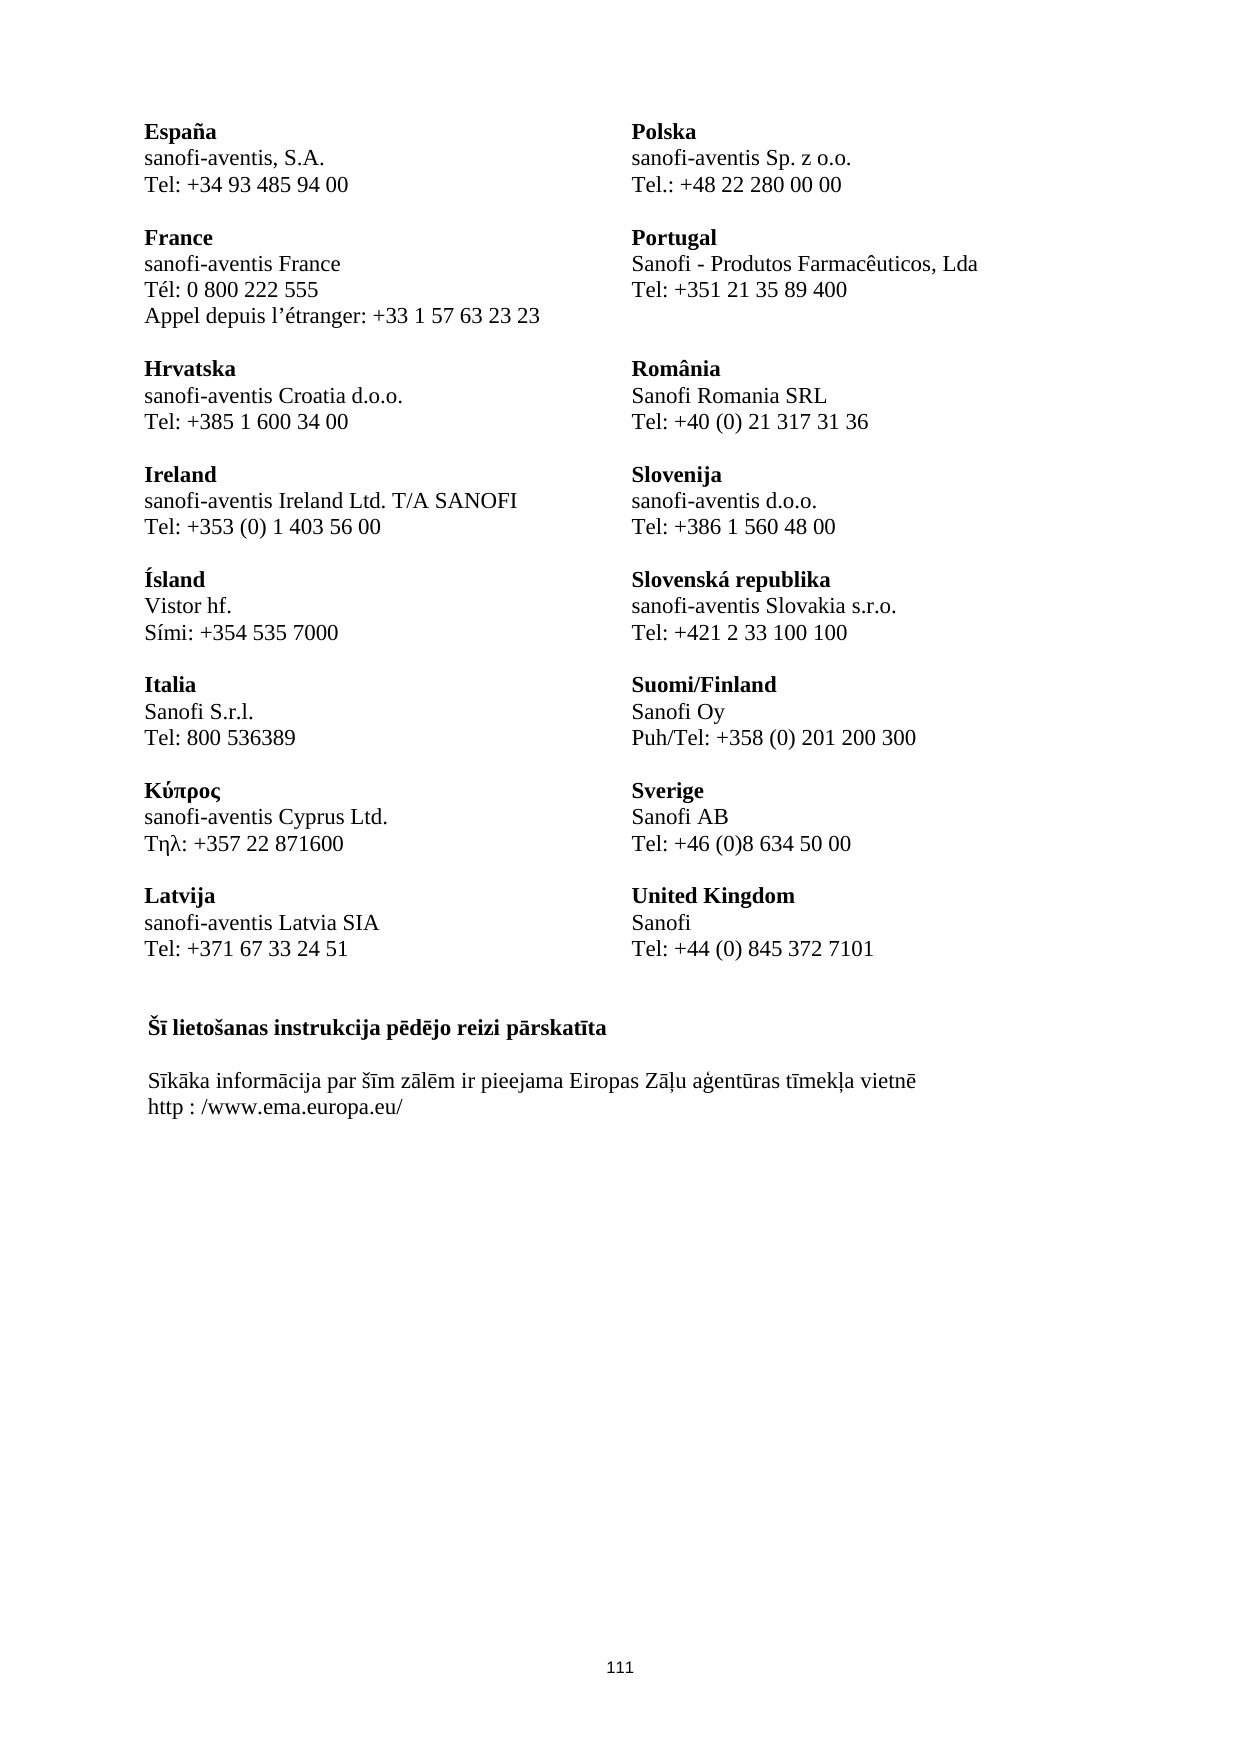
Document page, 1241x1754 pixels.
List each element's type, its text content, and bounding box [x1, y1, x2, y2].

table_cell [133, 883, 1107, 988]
text Šī lietošanas instrukcija pēdējo reizi pārskatīta [148, 1014, 1093, 1041]
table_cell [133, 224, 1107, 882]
text Sīkāka informācija par šīm zālēm ir pieejama Eiropas Zāļu aģentūras tīmekļa vietnē [148, 1067, 1093, 1093]
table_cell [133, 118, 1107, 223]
text http : /www.ema.europa.eu/ [148, 1093, 1093, 1119]
